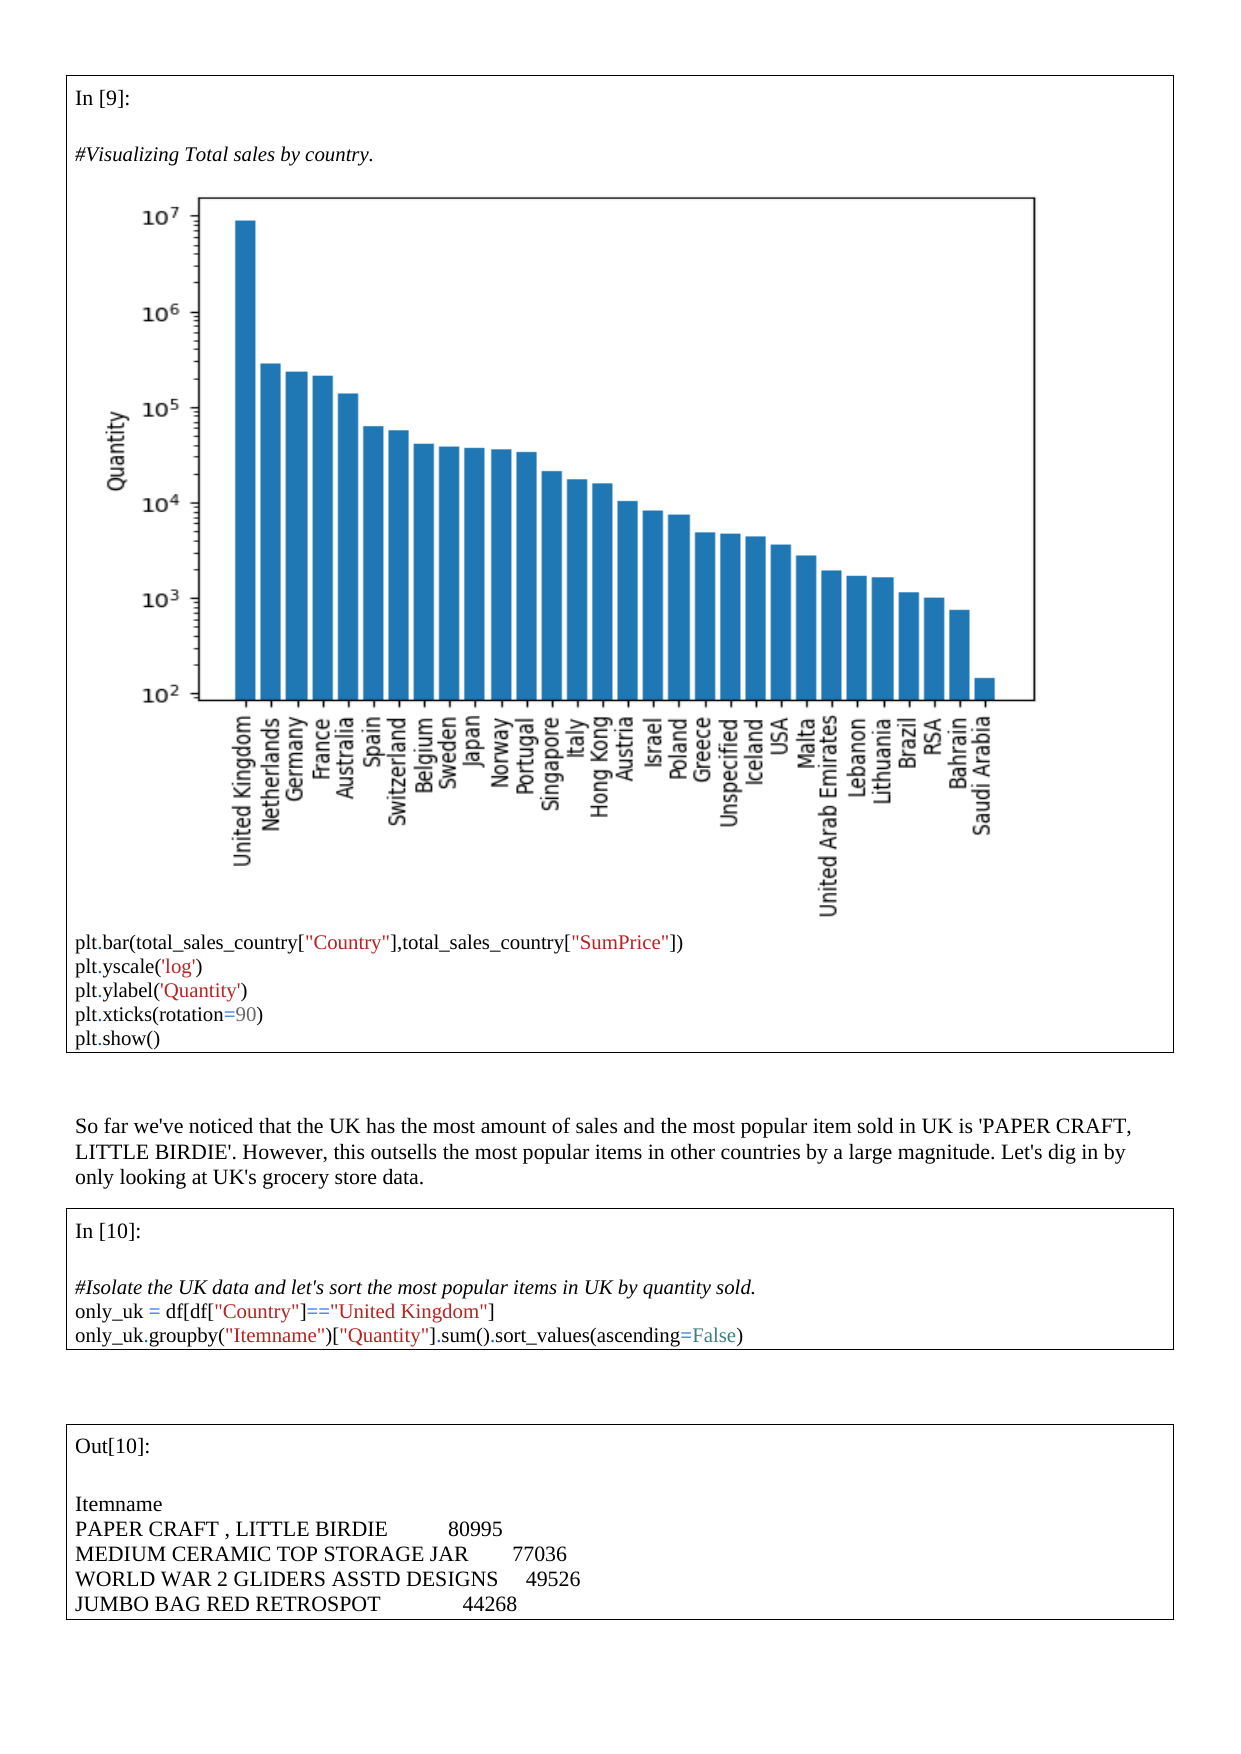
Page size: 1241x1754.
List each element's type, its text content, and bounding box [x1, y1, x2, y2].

text plt.xticks(rotation=90) [75, 1002, 1165, 1023]
text WORLD WAR 2 GLIDERS ASSTD DESIGNS 49526 [75, 1566, 1165, 1588]
text plt.yscale('log') [75, 954, 1165, 978]
text JUMBO BAG RED RETROSPOT 44268 [67, 1588, 1173, 1619]
text #Visualizing Total sales by country. [75, 142, 1165, 166]
text only_uk.groupby("Itemname")["Quantity"].sum().sort_values(ascending=False) [67, 1320, 1173, 1349]
text only_uk = df[df["Country"]=="United Kingdom"] [75, 1299, 1165, 1320]
text MEDIUM CERAMIC TOP STORAGE JAR 77036 [75, 1541, 1165, 1566]
text Itemname [75, 1491, 1165, 1516]
text In [10]: [67, 1209, 1173, 1243]
text PAPER CRAFT , LITTLE BIRDIE 80995 [75, 1516, 1165, 1541]
text In [9]: [67, 76, 1173, 110]
text plt.show() [67, 1023, 1173, 1052]
text Out[10]: [67, 1425, 1173, 1459]
text #Isolate the UK data and let's sort the most popular items in UK by quantity sold. [75, 1275, 1165, 1299]
text plt.ylabel('Quantity') [75, 978, 1165, 1002]
picture [90, 184, 1049, 930]
text So far we've noticed that the UK has the most amount of sales and the most popular item sold in UK is 'PAPER CRAFT, LITTLE BIRDIE'. However, this outsells the most popular items in other countries by a large magnitude. Let's dig in by only looking at UK's grocery store data. [75, 1113, 1165, 1189]
